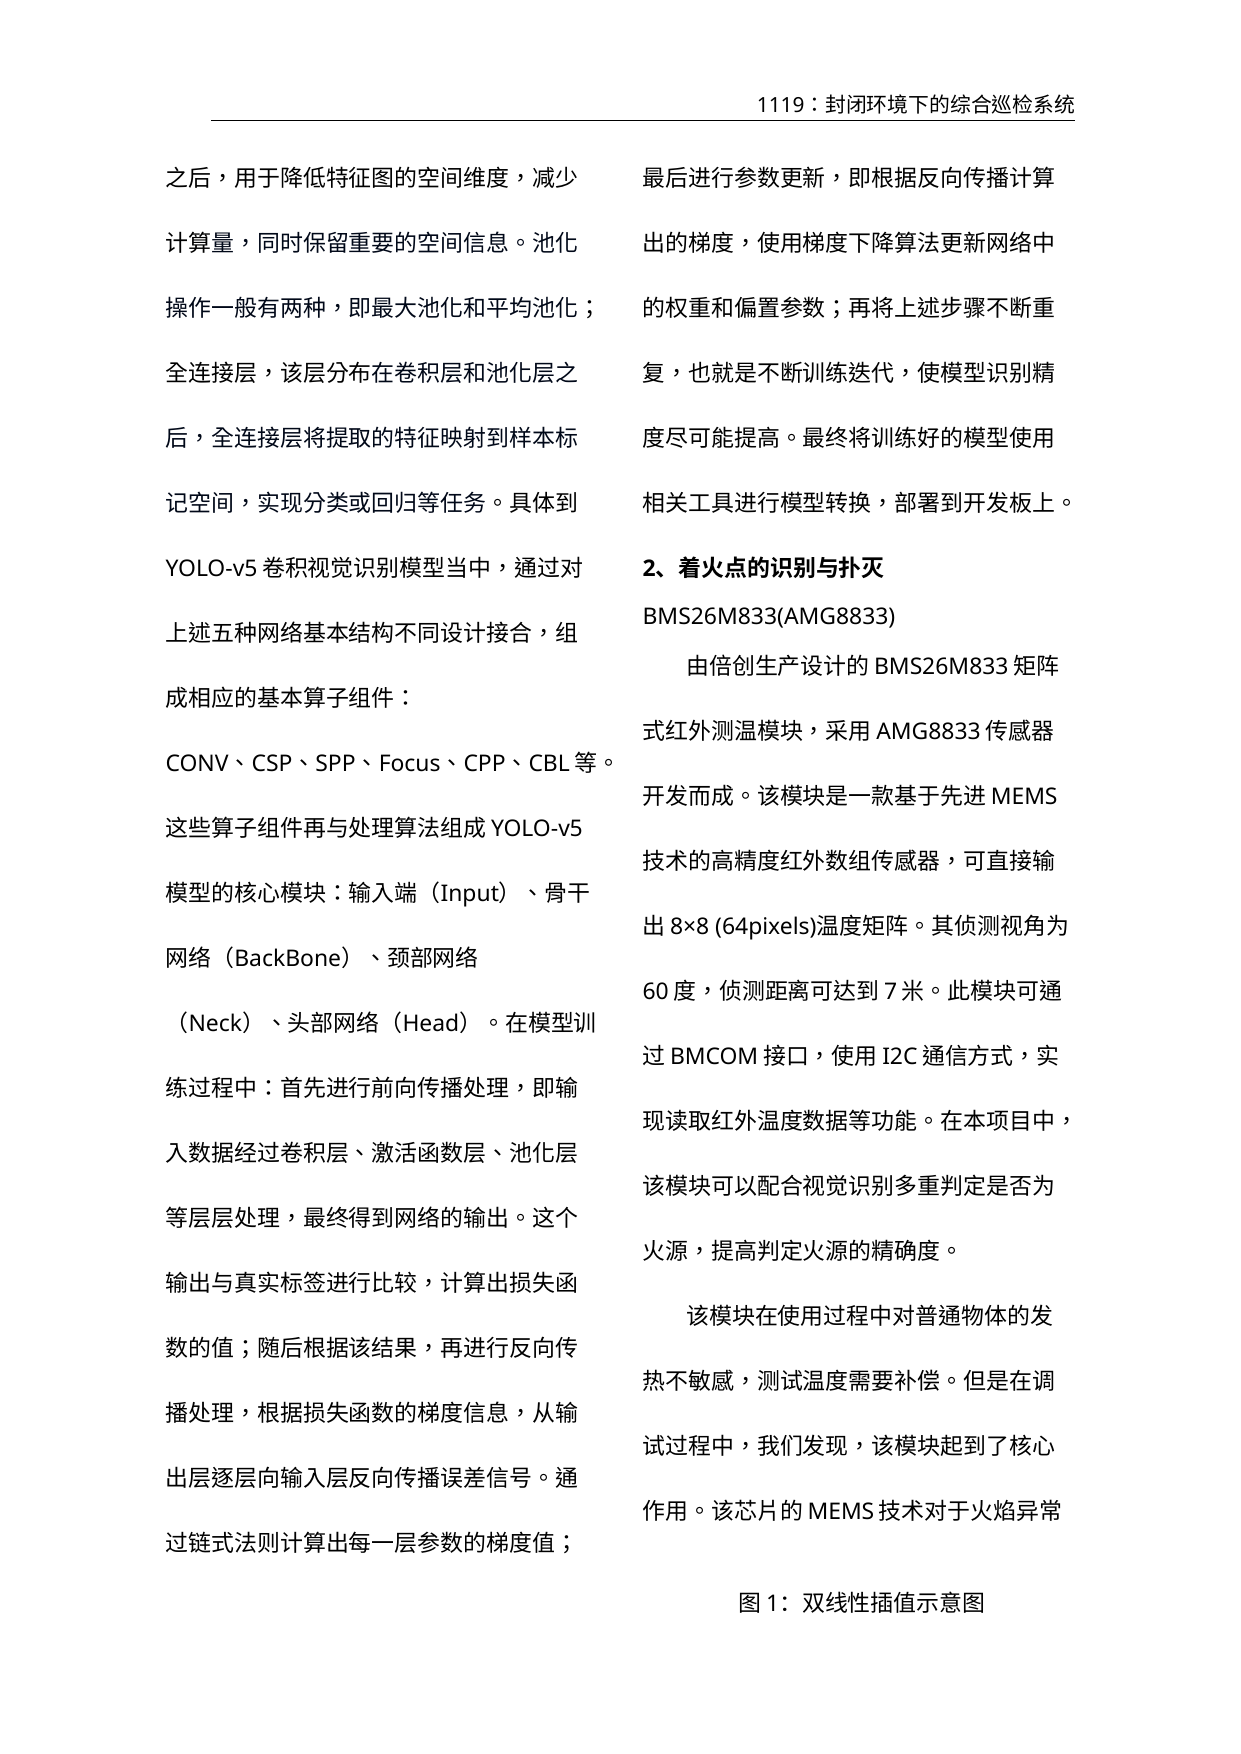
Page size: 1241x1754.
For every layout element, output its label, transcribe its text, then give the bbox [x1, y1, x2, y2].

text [165, 144, 598, 1574]
text BMS26M833(AMG8833) [642, 599, 1075, 632]
text 该模块在使用过程中对普通物体的发热不敏感，测试温度需要补偿。但是在调试过程中，我们发现，该模块起到了核心作用。该芯片的MEMS技术对于火焰异常敏感，使用IIC协议读取8*8温度矩阵再扫描其中的高温成分即可精准识别到火焰。 [642, 1282, 1075, 1542]
text 由倍创生产设计的BMS26M833矩阵式红外测温模块，采用AMG8833传感器开发而成。该模块是一款基于先进MEMS技术的高精度红外数组传感器，可直接输出8×8 (64pixels)温度矩阵。其侦测视角为60度，侦测距离可达到7米。此模块可通过BMCOM接口，使用I2C通信方式，实现读取红外温度数据等功能。在本项目中，该模块可以配合视觉识别多重判定是否为火源，提高判定火源的精确度。 [642, 632, 1075, 1282]
subtitle 2、着火点的识别与扑灭 [642, 534, 1075, 599]
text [642, 144, 1075, 534]
